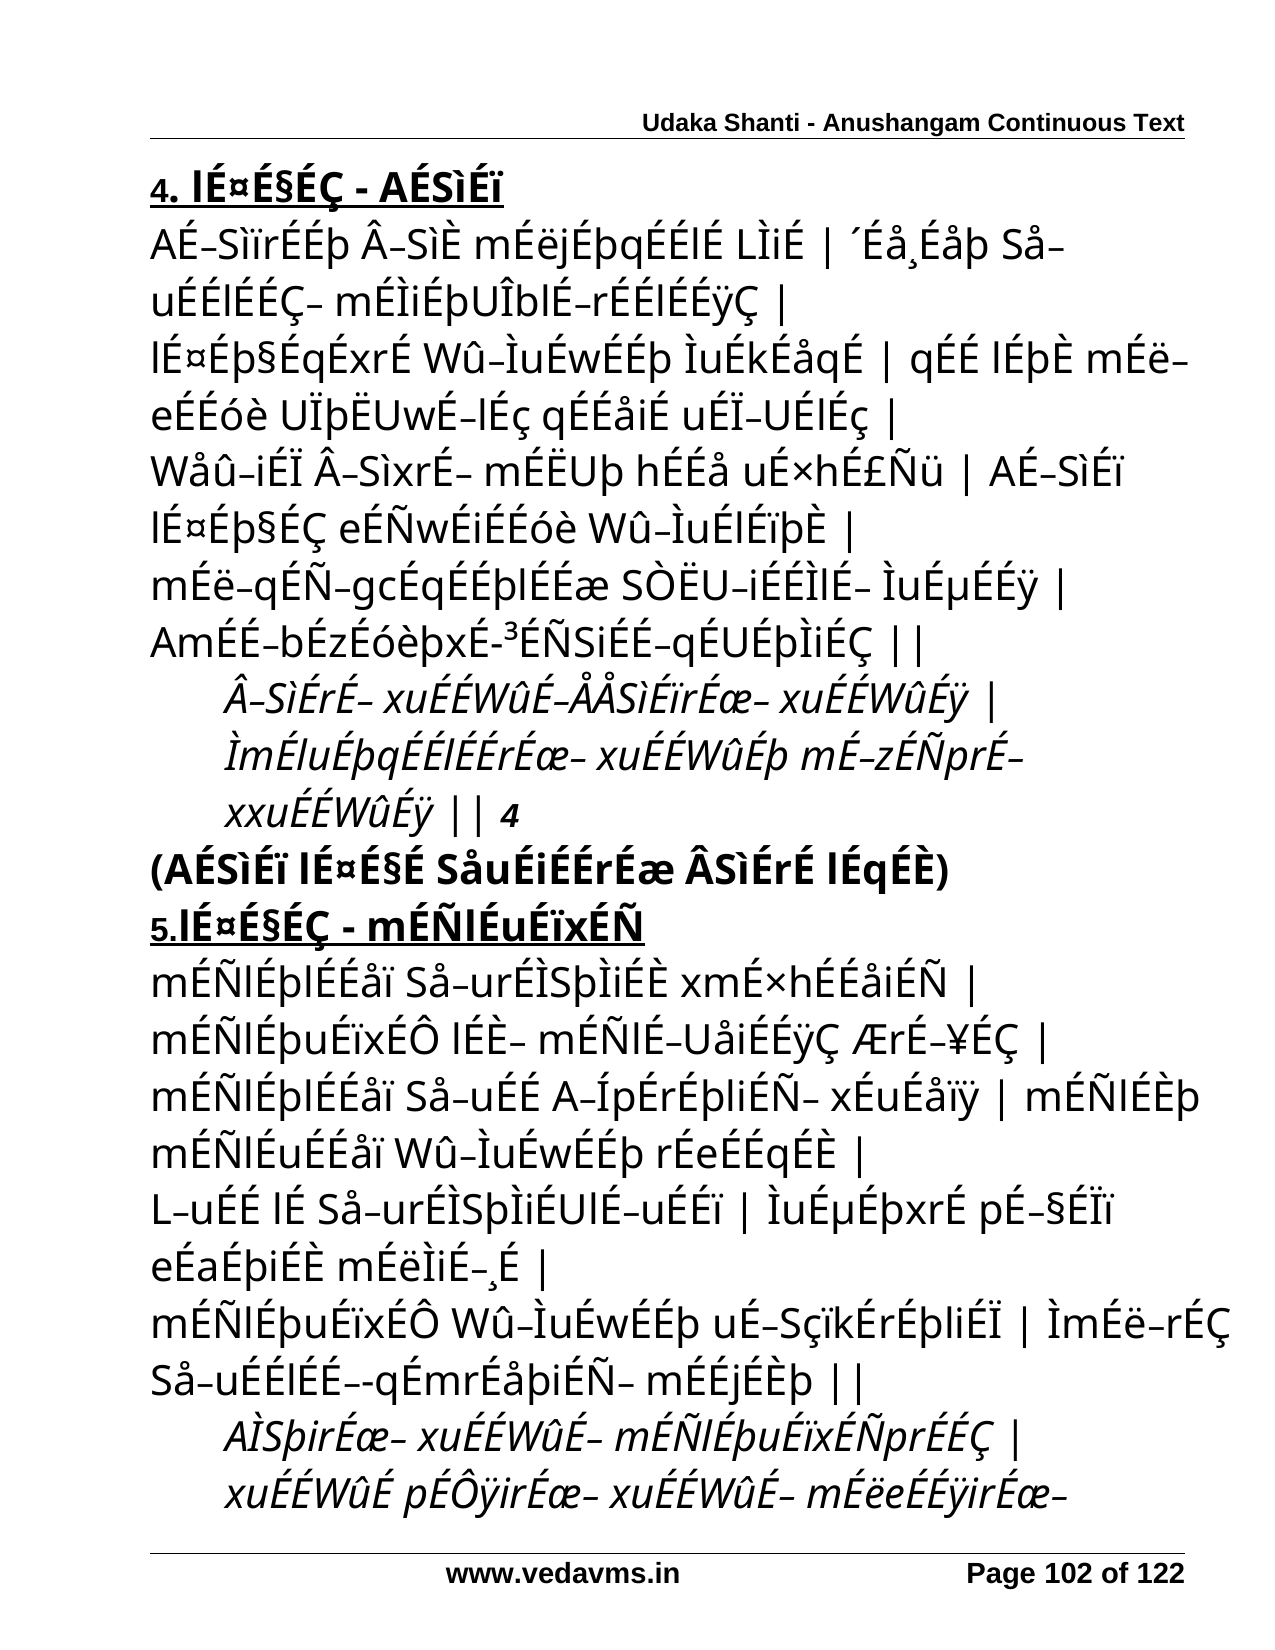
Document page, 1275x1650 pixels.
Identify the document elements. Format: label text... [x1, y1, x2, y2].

text mÉÑlÉþlÉÉåï Så–uÉÉ A–ÍpÉrÉþliÉÑ– xÉuÉåïÿ | mÉÑlÉÈþ mÉÑlÉuÉÉåï Wû–ÌuÉwÉÉþ rÉeÉÉqÉÈ | [150, 1067, 1234, 1180]
text AÌSþirÉæ– xuÉÉWûÉ– mÉÑlÉþuÉïxÉÑprÉÉÇ | [225, 1407, 1185, 1464]
text xuÉÉWûÉ pÉÔÿirÉæ– xuÉÉWûÉ– mÉëeÉÉÿirÉæ– xuÉÉWûÉÿ || 5 [225, 1464, 1185, 1521]
text 4. lÉ¤É§ÉÇ - AÉSìÉï [150, 158, 1234, 215]
text 5.lÉ¤É§ÉÇ - mÉÑlÉuÉïxÉÑ [150, 896, 1234, 953]
text Wåû–iÉÏ Â–SìxrÉ– mÉËUþ hÉÉå uÉ×hÉ£Ñü | AÉ–SìÉï lÉ¤Éþ§ÉÇ eÉÑwÉiÉÉóè Wû–ÌuÉlÉïþÈ | [150, 442, 1234, 556]
text mÉÑlÉþlÉÉåï Så–urÉÌSþÌiÉÈ xmÉ×hÉÉåiÉÑ | mÉÑlÉþuÉïxÉÔ lÉÈ– mÉÑlÉ–UåiÉÉÿÇ ÆrÉ–¥ÉÇ | [150, 953, 1234, 1067]
text lÉ¤Éþ§ÉqÉxrÉ Wû–ÌuÉwÉÉþ ÌuÉkÉåqÉ | qÉÉ lÉþÈ mÉë–eÉÉóè UÏþËUwÉ–lÉç qÉÉåiÉ uÉÏ–UÉlÉç | [150, 329, 1234, 442]
text (AÉSìÉï lÉ¤É§É SåuÉiÉÉrÉæ ÂSìÉrÉ lÉqÉÈ) [150, 839, 1185, 896]
text ÌmÉluÉþqÉÉlÉÉrÉæ– xuÉÉWûÉþ mÉ–zÉÑprÉ– xxuÉÉWûÉÿ || 4 [225, 726, 1185, 839]
text Â–SìÉrÉ– xuÉÉWûÉ–ÅÅSìÉïrÉæ– xuÉÉWûÉÿ | [225, 669, 1185, 726]
text mÉë–qÉÑ–gcÉqÉÉþlÉÉæ SÒËU–iÉÉÌlÉ– ÌuÉµÉÉÿ | [150, 556, 1234, 612]
text L–uÉÉ lÉ Så–urÉÌSþÌiÉUlÉ–uÉÉï | ÌuÉµÉþxrÉ pÉ–§ÉÏï eÉaÉþiÉÈ mÉëÌiÉ–¸É | [150, 1180, 1234, 1294]
text AÉ–SìïrÉÉþ Â–SìÈ mÉëjÉþqÉÉlÉ LÌiÉ | ´Éå¸Éåþ Så–uÉÉlÉÉÇ– mÉÌiÉþUÎblÉ–rÉÉlÉÉÿÇ | [150, 215, 1234, 329]
text AmÉÉ–bÉzÉóèþxÉ-³ÉÑSiÉÉ–qÉUÉþÌiÉÇ || [150, 612, 1234, 669]
text mÉÑlÉþuÉïxÉÔ Wû–ÌuÉwÉÉþ uÉ–SçïkÉrÉþliÉÏ | ÌmÉë–rÉÇ Så–uÉÉlÉÉ–-qÉmrÉåþiÉÑ– mÉÉjÉÈþ || [150, 1294, 1234, 1407]
